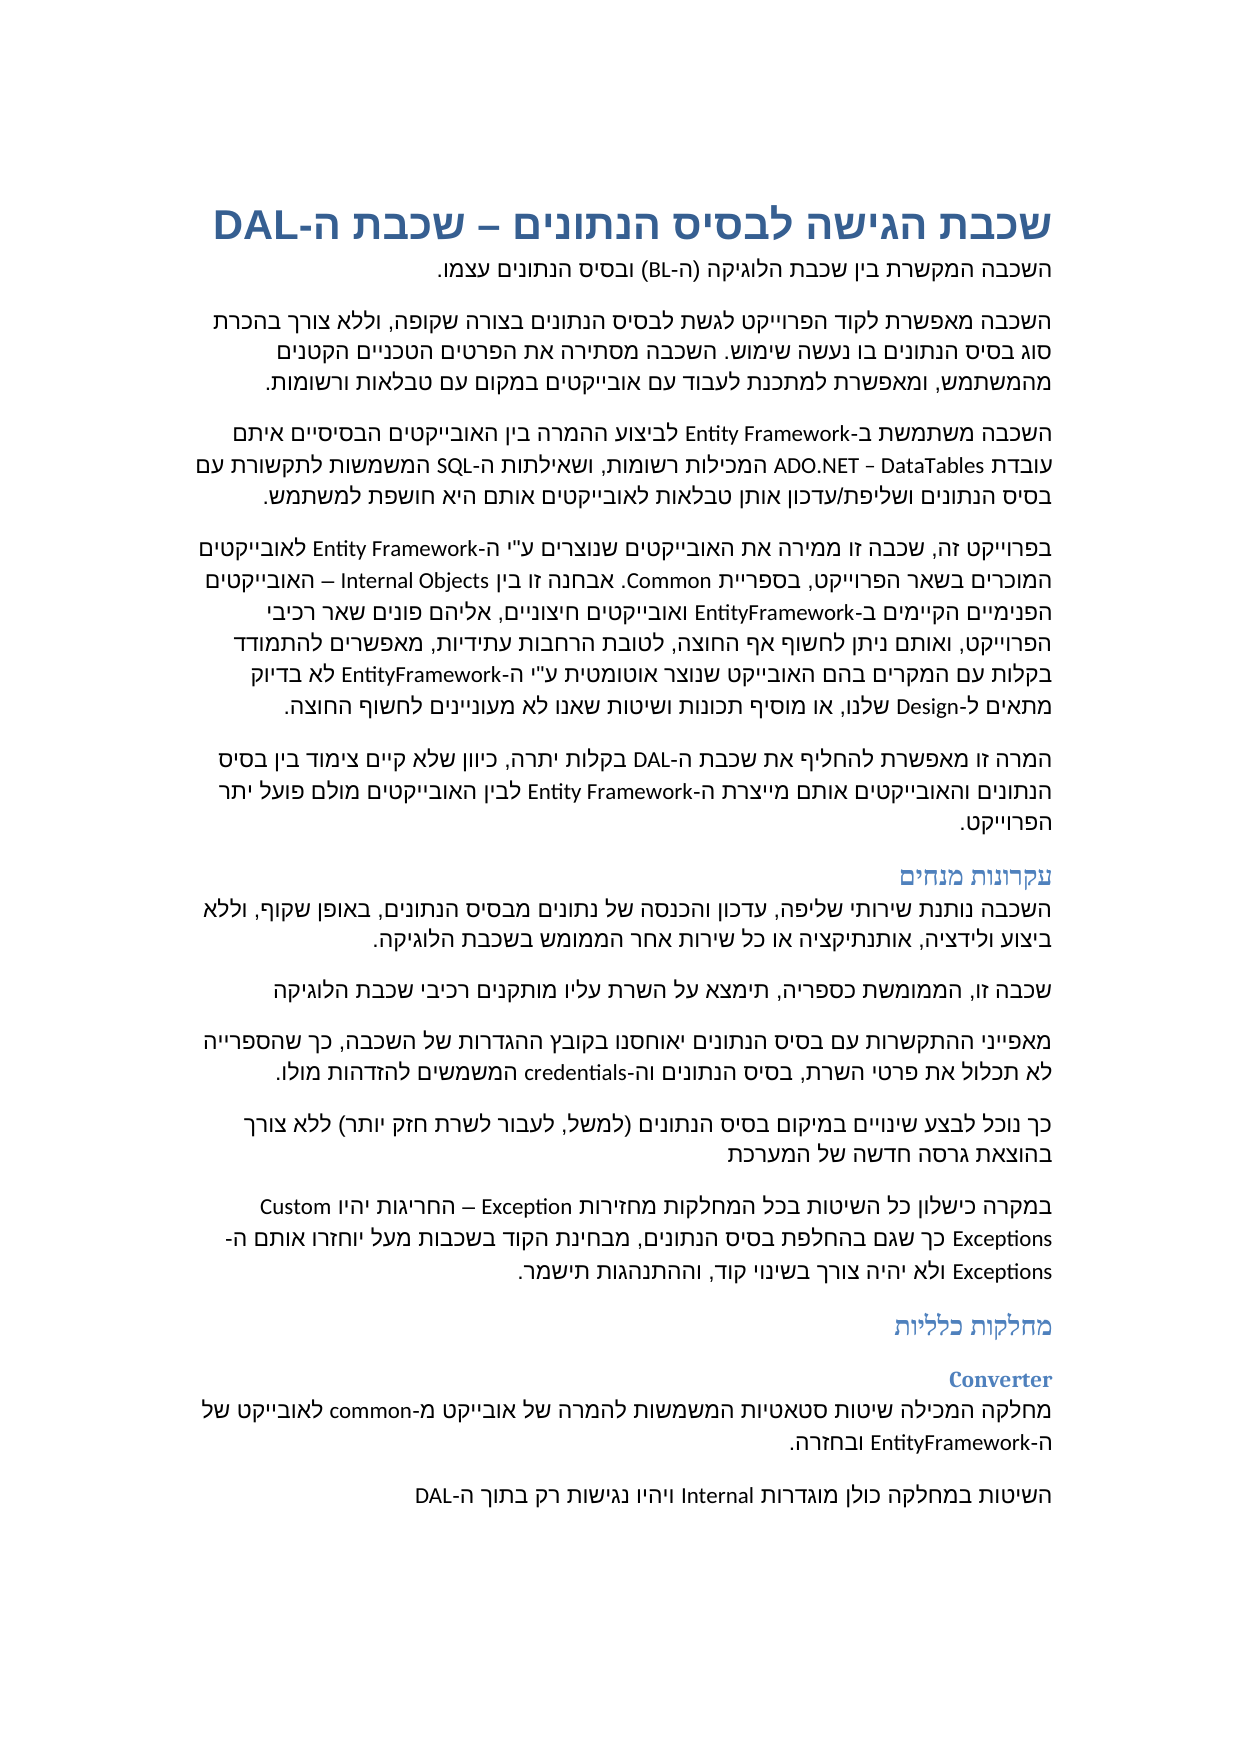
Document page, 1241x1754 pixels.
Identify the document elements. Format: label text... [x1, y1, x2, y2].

text במקרה כישלון כל השיטות בכל המחלקות מחזירות Exception – החריגות יהיו Custom Exceptions כך שגם בהחלפת בסיס הנתונים, מבחינת הקוד בשכבות מעל יוחזרו אותם ה-Exceptions ולא יהיה צורך בשינוי קוד, וההתנהגות תישמר. [187, 1192, 1053, 1285]
text השכבה מאפשרת לקוד הפרוייקט לגשת לבסיס הנתונים בצורה שקופה, וללא צורך בהכרת סוג בסיס הנתונים בו נעשה שימוש. השכבה מסתירה את הפרטים הטכניים הקטנים מהמשתמש, ומאפשרת למתכנת לעבוד עם אובייקטים במקום עם טבלאות ורשומות. [187, 308, 1053, 395]
text מאפייני ההתקשרות עם בסיס הנתונים יאוחסנו בקובץ ההגדרות של השכבה, כך שהספרייה לא תכלול את פרטי השרת, בסיס הנתונים וה-credentials המשמשים להזדהות מולו. [187, 1028, 1053, 1086]
text השכבה המקשרת בין שכבת הלוגיקה (ה-BL) ובסיס הנתונים עצמו. [187, 255, 1053, 283]
text המרה זו מאפשרת להחליף את שכבת ה-DAL בקלות יתרה, כיוון שלא קיים צימוד בין בסיס הנתונים והאובייקטים אותם מייצרת ה-Entity Framework לבין האובייקטים מולם פועל יתר הפרוייקט. [187, 745, 1053, 835]
text שכבה זו, הממומשת כספריה, תימצא על השרת עליו מותקנים רכיבי שכבת הלוגיקה [187, 977, 1053, 1003]
subtitle Converter [187, 1366, 1053, 1393]
text השכבה נותנת שירותי שליפה, עדכון והכנסה של נתונים מבסיס הנתונים, באופן שקוף, וללא ביצוע ולידציה, אותנתיקציה או כל שירות אחר הממומש בשכבת הלוגיקה. [187, 896, 1053, 952]
subtitle עקרונות מנחים [187, 860, 1053, 891]
text מחלקה המכילה שיטות סטאטיות המשמשות להמרה של אובייקט מ-common לאובייקט של ה-EntityFramework ובחזרה. [187, 1397, 1053, 1456]
subtitle מחלקות כלליות [187, 1310, 1053, 1341]
subtitle שכבת הגישה לבסיס הנתונים – שכבת ה-DAL [187, 200, 1053, 248]
text כך נוכל לבצע שינויים במיקום בסיס הנתונים (למשל, לעבור לשרת חזק יותר) ללא צורך בהוצאת גרסה חדשה של המערכת [187, 1111, 1053, 1168]
text בפרוייקט זה, שכבה זו ממירה את האובייקטים שנוצרים ע"י ה-Entity Framework לאובייקטים המוכרים בשאר הפרוייקט, בספריית Common. אבחנה זו בין Internal Objects – האובייקטים הפנימיים הקיימים ב-EntityFramework ואובייקטים חיצוניים, אליהם פונים שאר רכיבי הפרוייקט, ואותם ניתן לחשוף אף החוצה, לטובת הרחבות עתידיות, מאפשרים להתמודד בקלות עם המקרים בהם האובייקט שנוצר אוטומטית ע"י ה-EntityFramework לא בדיוק מתאים ל-Design שלנו, או מוסיף תכונות ושיטות שאנו לא מעוניינים לחשוף החוצה. [187, 534, 1053, 720]
text השכבה משתמשת ב-Entity Framework לביצוע ההמרה בין האובייקטים הבסיסיים איתם עובדת ADO.NET – DataTables המכילות רשומות, ושאילתות ה-SQL המשמשות לתקשורת עם בסיס הנתונים ושליפת/עדכון אותן טבלאות לאובייקטים אותם היא חושפת למשתמש. [187, 419, 1053, 510]
text השיטות במחלקה כולן מוגדרות Internal ויהיו נגישות רק בתוך ה-DAL [187, 1481, 1053, 1509]
